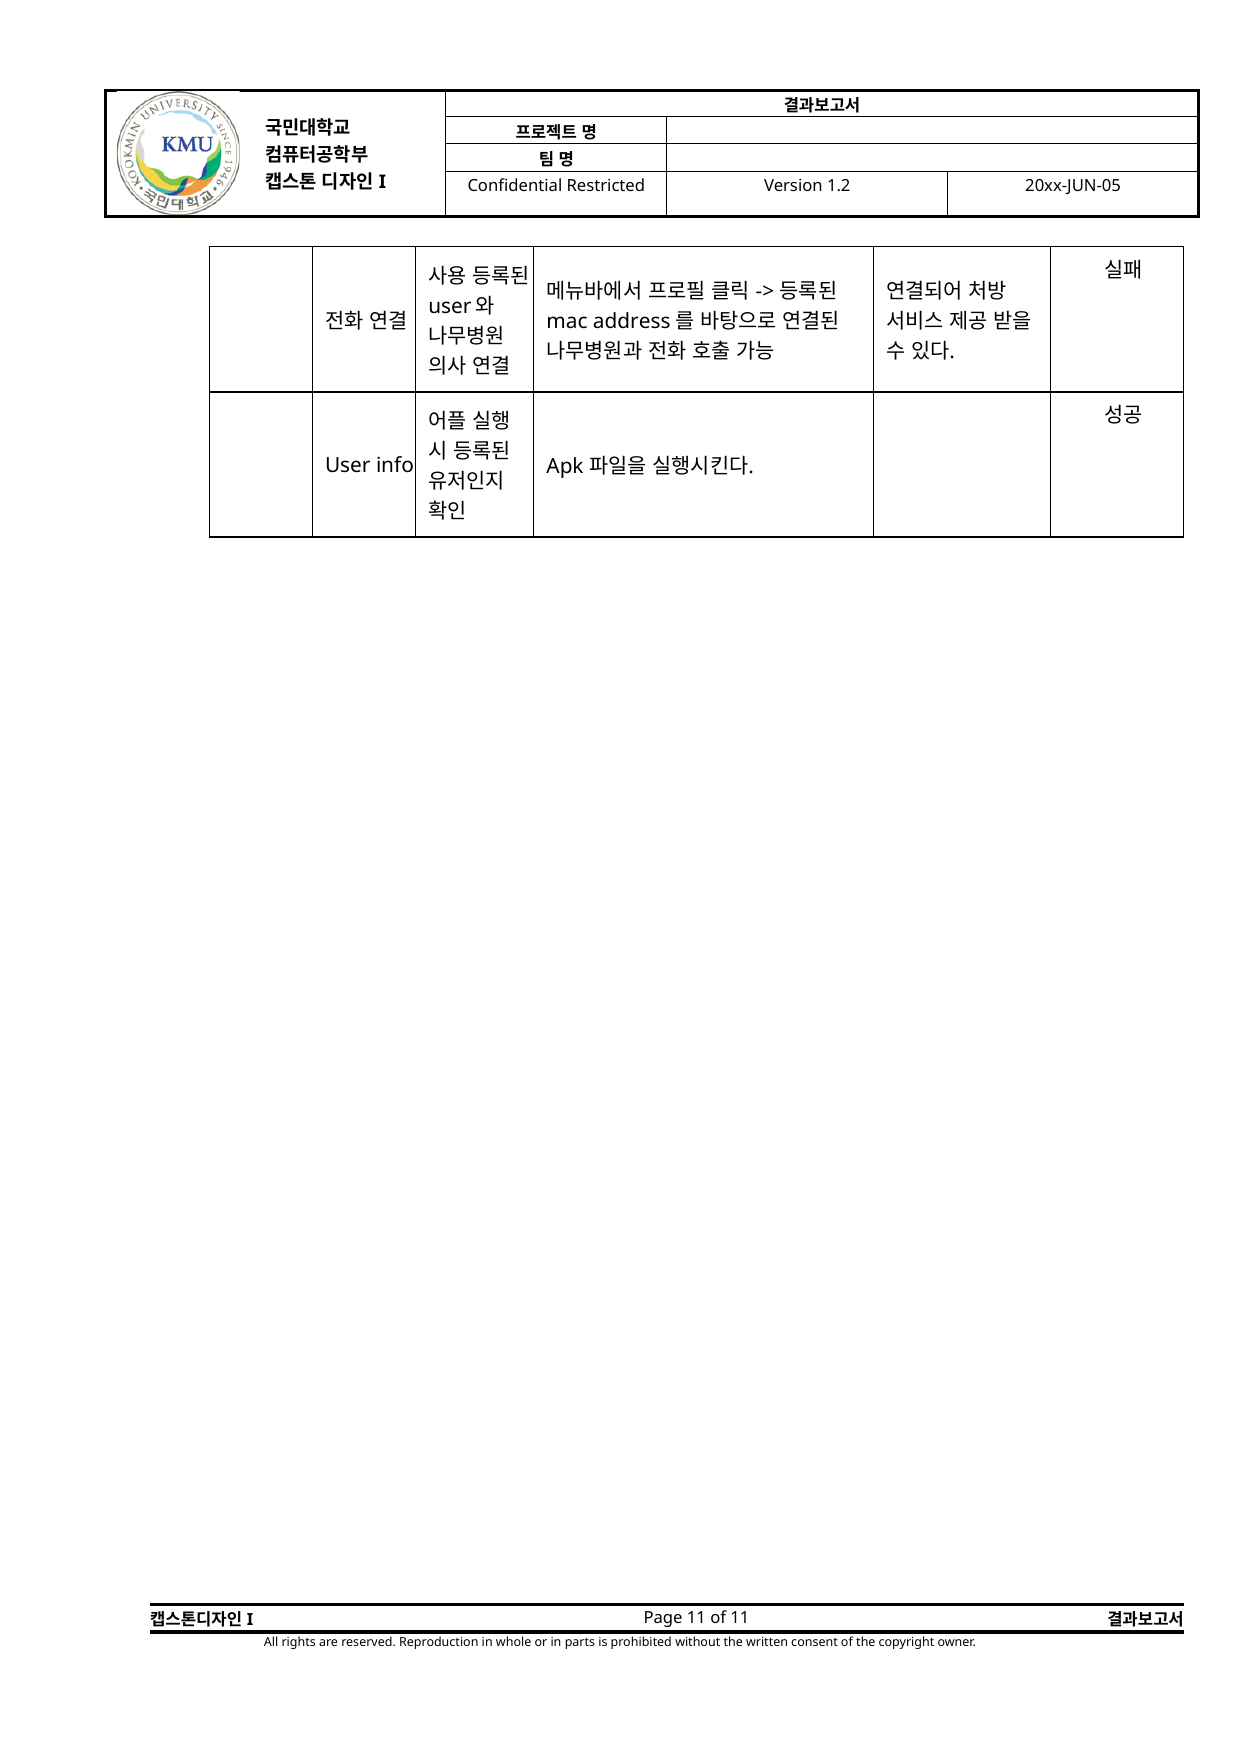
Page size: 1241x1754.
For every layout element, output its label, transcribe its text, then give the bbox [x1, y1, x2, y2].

table_cell 어플 실행 시 등록된 유저인지 확인 [416, 393, 533, 536]
table_cell 전화 연결 [313, 247, 415, 391]
table_cell 메뉴바에서 프로필 클릭 -> 등록된 mac address를 바탕으로 연결된 나무병원과 전화 호출 가능 [534, 247, 873, 391]
table_cell 실패 [1051, 247, 1183, 391]
table_cell [210, 247, 312, 391]
table_cell 사용 등록된 user와 나무병원 의사 연결 [416, 247, 533, 391]
table_cell Apk 파일을 실행시킨다. [534, 393, 873, 536]
table_cell [874, 393, 1050, 536]
table_cell User info [313, 393, 415, 536]
picture [116, 91, 240, 215]
table_cell 연결되어 처방 서비스 제공 받을 수 있다. [874, 247, 1050, 391]
table_cell [210, 393, 312, 536]
table_cell 성공 [1051, 393, 1183, 536]
